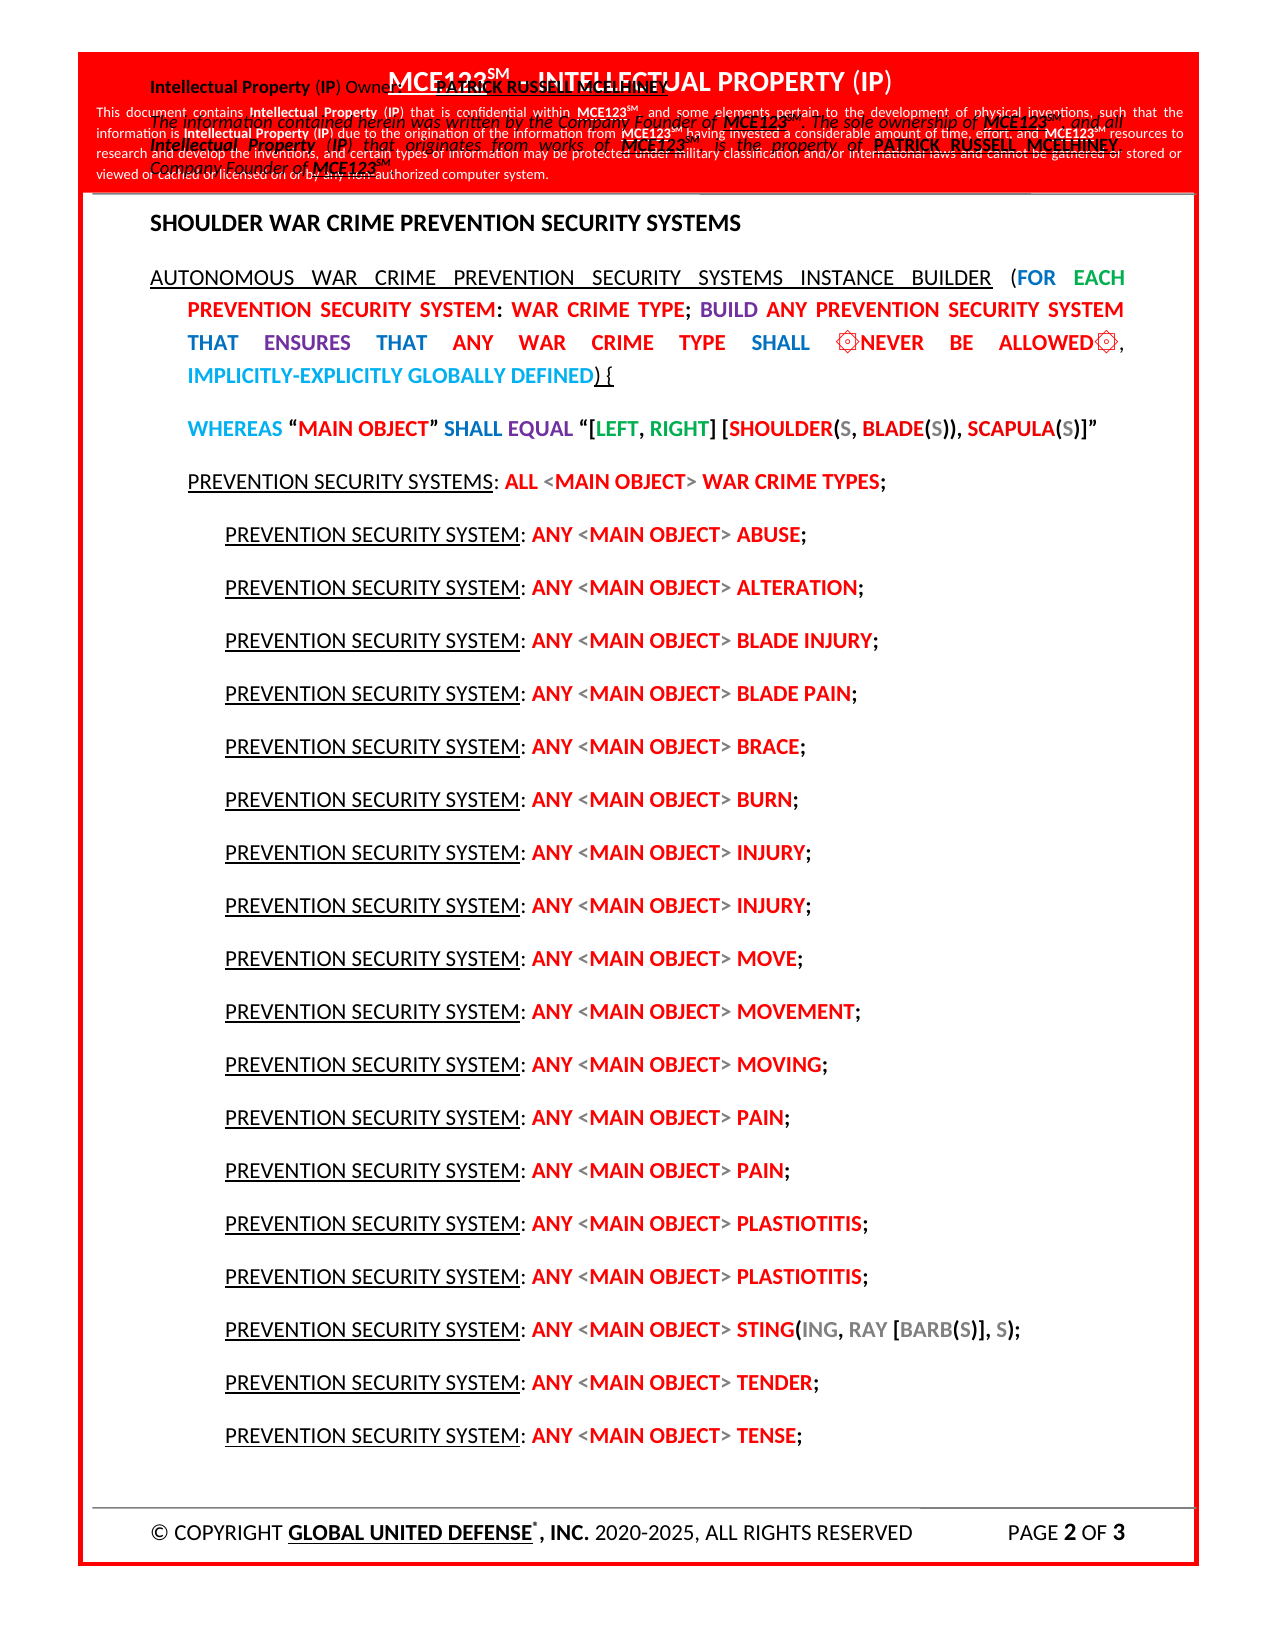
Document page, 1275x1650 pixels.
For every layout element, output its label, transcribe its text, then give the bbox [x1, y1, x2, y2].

text PREVENTION SECURITY SYSTEM: ANY <MAIN OBJECT> MOVEMENT; [225, 997, 1125, 1025]
text PREVENTION SECURITY SYSTEM: ANY <MAIN OBJECT> BLADE INJURY; [225, 626, 1125, 654]
text PREVENTION SECURITY SYSTEM: ANY <MAIN OBJECT> ABUSE; [225, 520, 1125, 548]
text PREVENTION SECURITY SYSTEM: ANY <MAIN OBJECT> INJURY; [225, 891, 1125, 919]
text PREVENTION SECURITY SYSTEM: ANY <MAIN OBJECT> MOVING; [225, 1050, 1125, 1078]
text PREVENTION SECURITY SYSTEM: ANY <MAIN OBJECT> TENDER; [225, 1368, 1125, 1396]
text AUTONOMOUS WAR CRIME PREVENTION SECURITY SYSTEMS INSTANCE BUILDER (FOR EACH PREVENTION SECURITY SYSTEM: WAR CRIME TYPE; BUILD ANY PREVENTION SECURITY SYSTEM THAT ENSURES THAT ANY WAR CRIME TYPE SHALL ۞NEVER BE ALLOWED۞, IMPLICITLY-EXPLICITLY GLOBALLY DEFINED) { [150, 263, 1125, 389]
text PREVENTION SECURITY SYSTEM: ANY <MAIN OBJECT> STING(ING, RAY [BARB(S)], S); [225, 1315, 1125, 1343]
text PREVENTION SECURITY SYSTEMS: ALL <MAIN OBJECT> WAR CRIME TYPES; [187, 467, 1125, 495]
text WHEREAS “MAIN OBJECT” SHALL EQUAL “[LEFT, RIGHT] [SHOULDER(S, BLADE(S)), SCAPULA(S)]” [187, 414, 1125, 442]
text PREVENTION SECURITY SYSTEM: ANY <MAIN OBJECT> BURN; [225, 785, 1125, 813]
text SHOULDER WAR CRIME PREVENTION SECURITY SYSTEMS [150, 207, 1125, 238]
text PREVENTION SECURITY SYSTEM: ANY <MAIN OBJECT> INJURY; [225, 838, 1125, 866]
text PREVENTION SECURITY SYSTEM: ANY <MAIN OBJECT> PAIN; [225, 1103, 1125, 1131]
text PREVENTION SECURITY SYSTEM: ANY <MAIN OBJECT> PLASTIOTITIS; [225, 1209, 1125, 1237]
text PREVENTION SECURITY SYSTEM: ANY <MAIN OBJECT> ALTERATION; [225, 573, 1125, 601]
text PREVENTION SECURITY SYSTEM: ANY <MAIN OBJECT> PAIN; [225, 1156, 1125, 1184]
text PREVENTION SECURITY SYSTEM: ANY <MAIN OBJECT> TENSE; [225, 1421, 1125, 1449]
text PREVENTION SECURITY SYSTEM: ANY <MAIN OBJECT> BRACE; [225, 732, 1125, 760]
text PREVENTION SECURITY SYSTEM: ANY <MAIN OBJECT> BLADE PAIN; [225, 679, 1125, 707]
text PREVENTION SECURITY SYSTEM: ANY <MAIN OBJECT> PLASTIOTITIS; [225, 1262, 1125, 1290]
text PREVENTION SECURITY SYSTEM: ANY <MAIN OBJECT> MOVE; [225, 944, 1125, 972]
